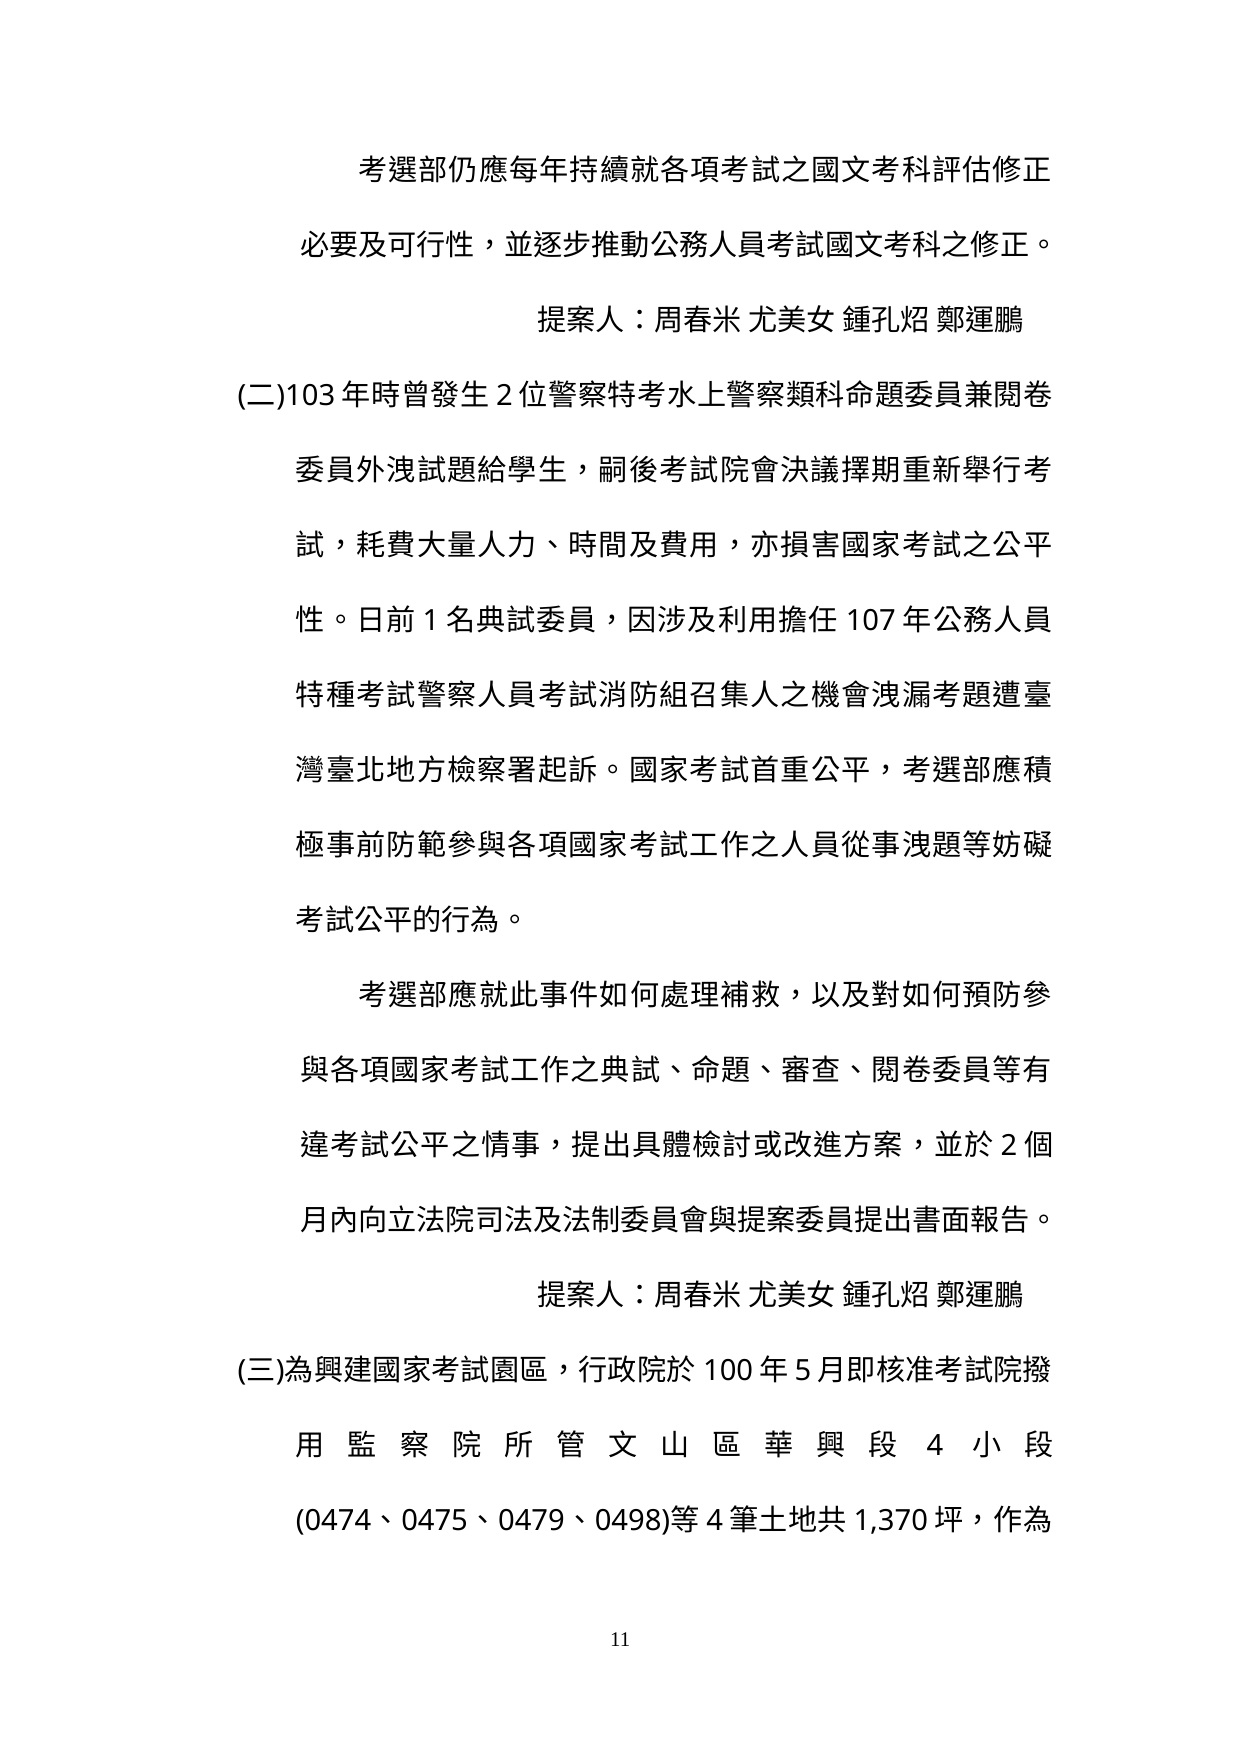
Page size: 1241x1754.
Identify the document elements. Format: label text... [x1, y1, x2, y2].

text 考選部應就此事件如何處理補救，以及對如何預防參與各項國家考試工作之典試、命題、審查、閱卷委員等有違考試公平之情事，提出具體檢討或改進方案，並於2個月內向立法院司法及法制委員會與提案委員提出書面報告。 [300, 955, 1053, 1255]
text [237, 1330, 1053, 1555]
text (二)103年時曾發生2位警察特考水上警察類科命題委員兼閱卷委員外洩試題給學生，嗣後考試院會決議擇期重新舉行考試，耗費大量人力、時間及費用，亦損害國家考試之公平性。日前1名典試委員，因涉及利用擔任107年公務人員特種考試警察人員考試消防組召集人之機會洩漏考題遭臺灣臺北地方檢察署起訴。國家考試首重公平，考選部應積極事前防範參與各項國家考試工作之人員從事洩題等妨礙考試公平的行為。 [237, 355, 1053, 955]
text 提案人：周春米 尤美女 鍾孔炤 鄭運鵬 [537, 1255, 1053, 1330]
text 考選部仍應每年持續就各項考試之國文考科評估修正必要及可行性，並逐步推動公務人員考試國文考科之修正。 [300, 130, 1053, 280]
text 提案人：周春米 尤美女 鍾孔炤 鄭運鵬 [537, 280, 1053, 355]
